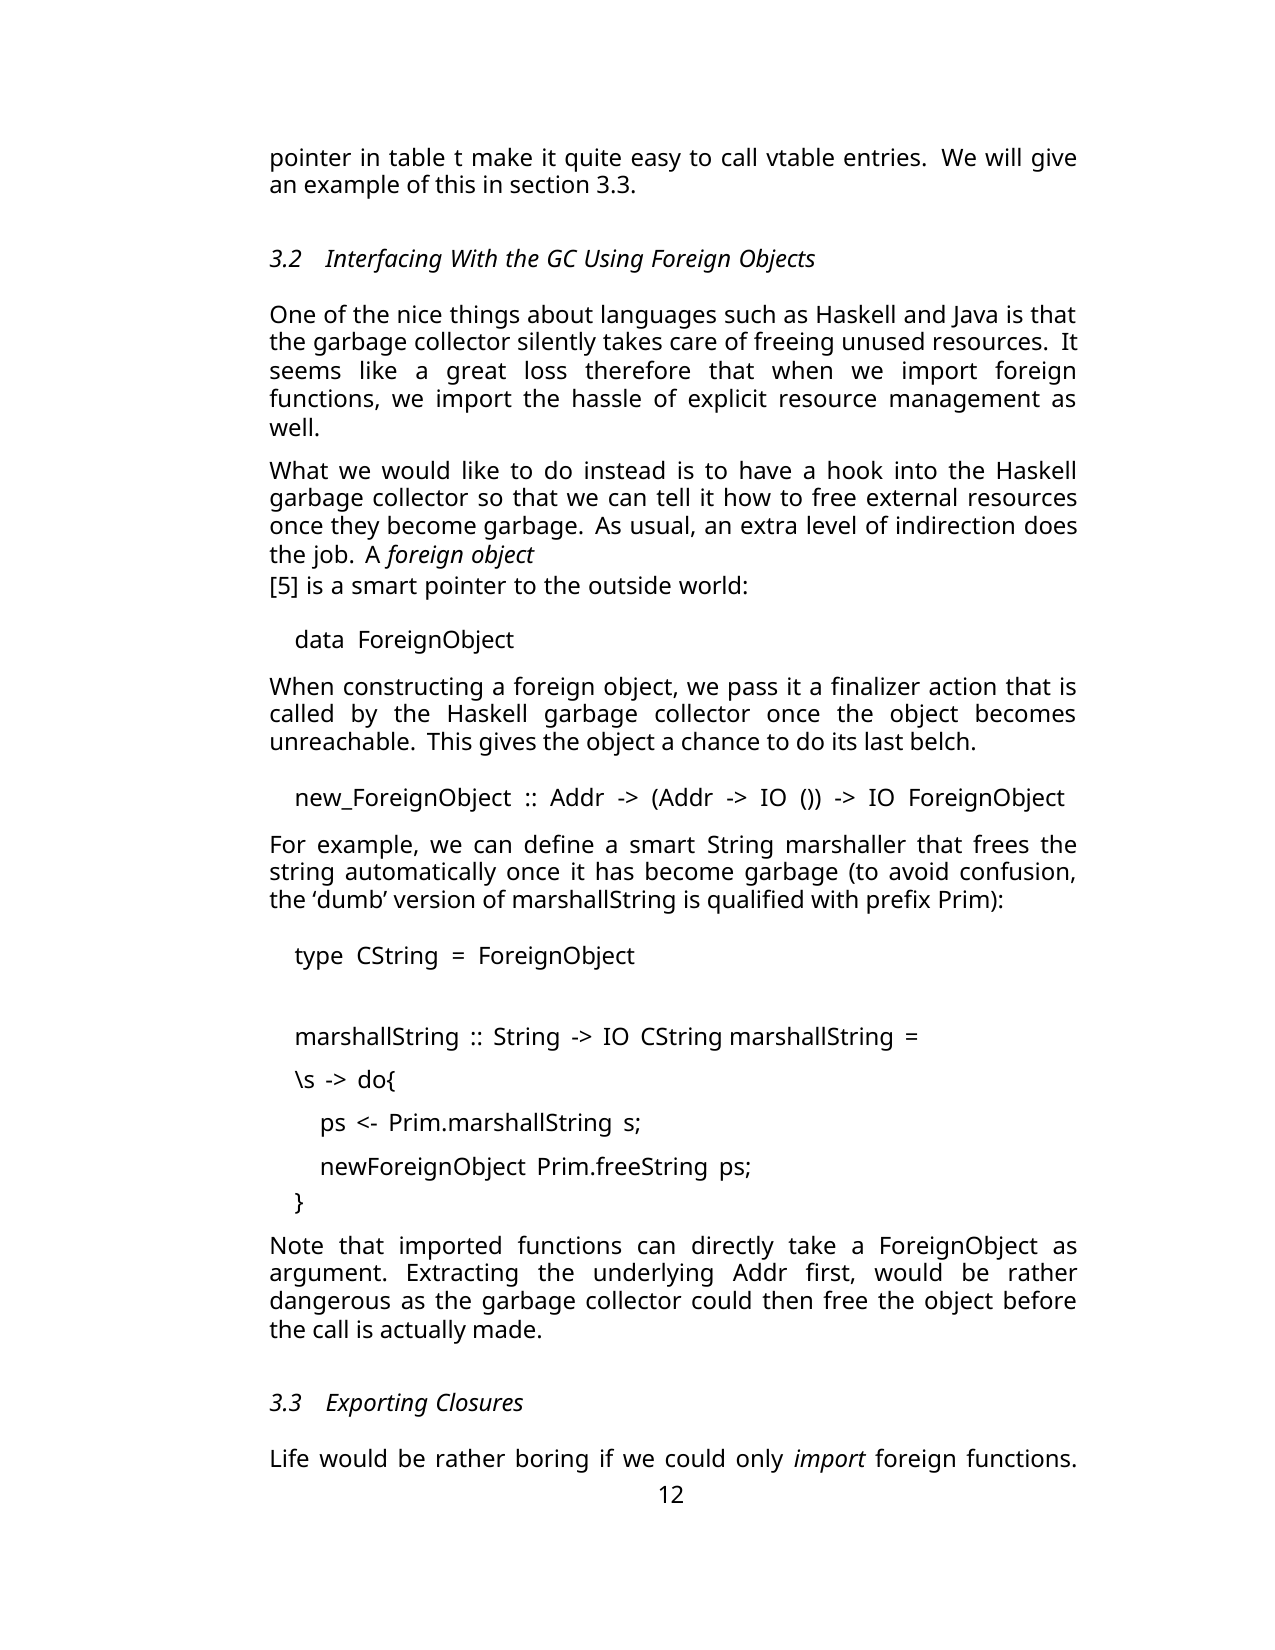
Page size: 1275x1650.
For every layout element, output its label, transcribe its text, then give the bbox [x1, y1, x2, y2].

text } [294, 1193, 1137, 1215]
list Exporting Closures [269, 1386, 1137, 1419]
text Note that imported functions can directly take a ForeignObject as argument. Extracting the underlying Addr first, would be rather dangerous as the garbage collector could then free the object before the call is actually made. [269, 1232, 1078, 1345]
text When constructing a foreign object, we pass it a finalizer action that is called by the Haskell garbage collector once the object becomes unreachable. This gives the object a chance to do its last belch. [269, 672, 1078, 758]
text type CString = ForeignObject [294, 939, 1137, 972]
text ps <- Prim.marshallString s; newForeignObject Prim.freeString ps; [319, 1106, 841, 1182]
text [5] is a smart pointer to the outside world: [269, 570, 1137, 600]
text data ForeignObject [294, 623, 1137, 656]
text pointer in table t make it quite easy to call vtable entries. We will give an example of this in section 3.3. [269, 144, 1078, 201]
text One of the nice things about languages such as Haskell and Java is that the garbage collector silently takes care of freeing unused resources. It seems like a great loss therefore that when we import foreign functions, we import the hassle of explicit resource management as well. [269, 301, 1078, 443]
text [269, 1446, 1078, 1473]
text What we would like to do instead is to have a hook into the Haskell garbage collector so that we can tell it how to free external resources once they become garbage. As usual, an extra level of indirection does the job. A foreign object [269, 457, 1078, 570]
list Interfacing With the GC Using Foreign Objects [269, 242, 1137, 274]
text For example, we can define a smart String marshaller that frees the string automatically once it has become garbage (to avoid confusion, the ‘dumb’ version of marshallString is qualified with prefix Prim): [269, 831, 1078, 916]
text new_ForeignObject :: Addr -> (Addr -> IO ()) -> IO ForeignObject [294, 781, 1137, 814]
text marshallString :: String -> IO CString marshallString = \s -> do{ [294, 1019, 919, 1095]
